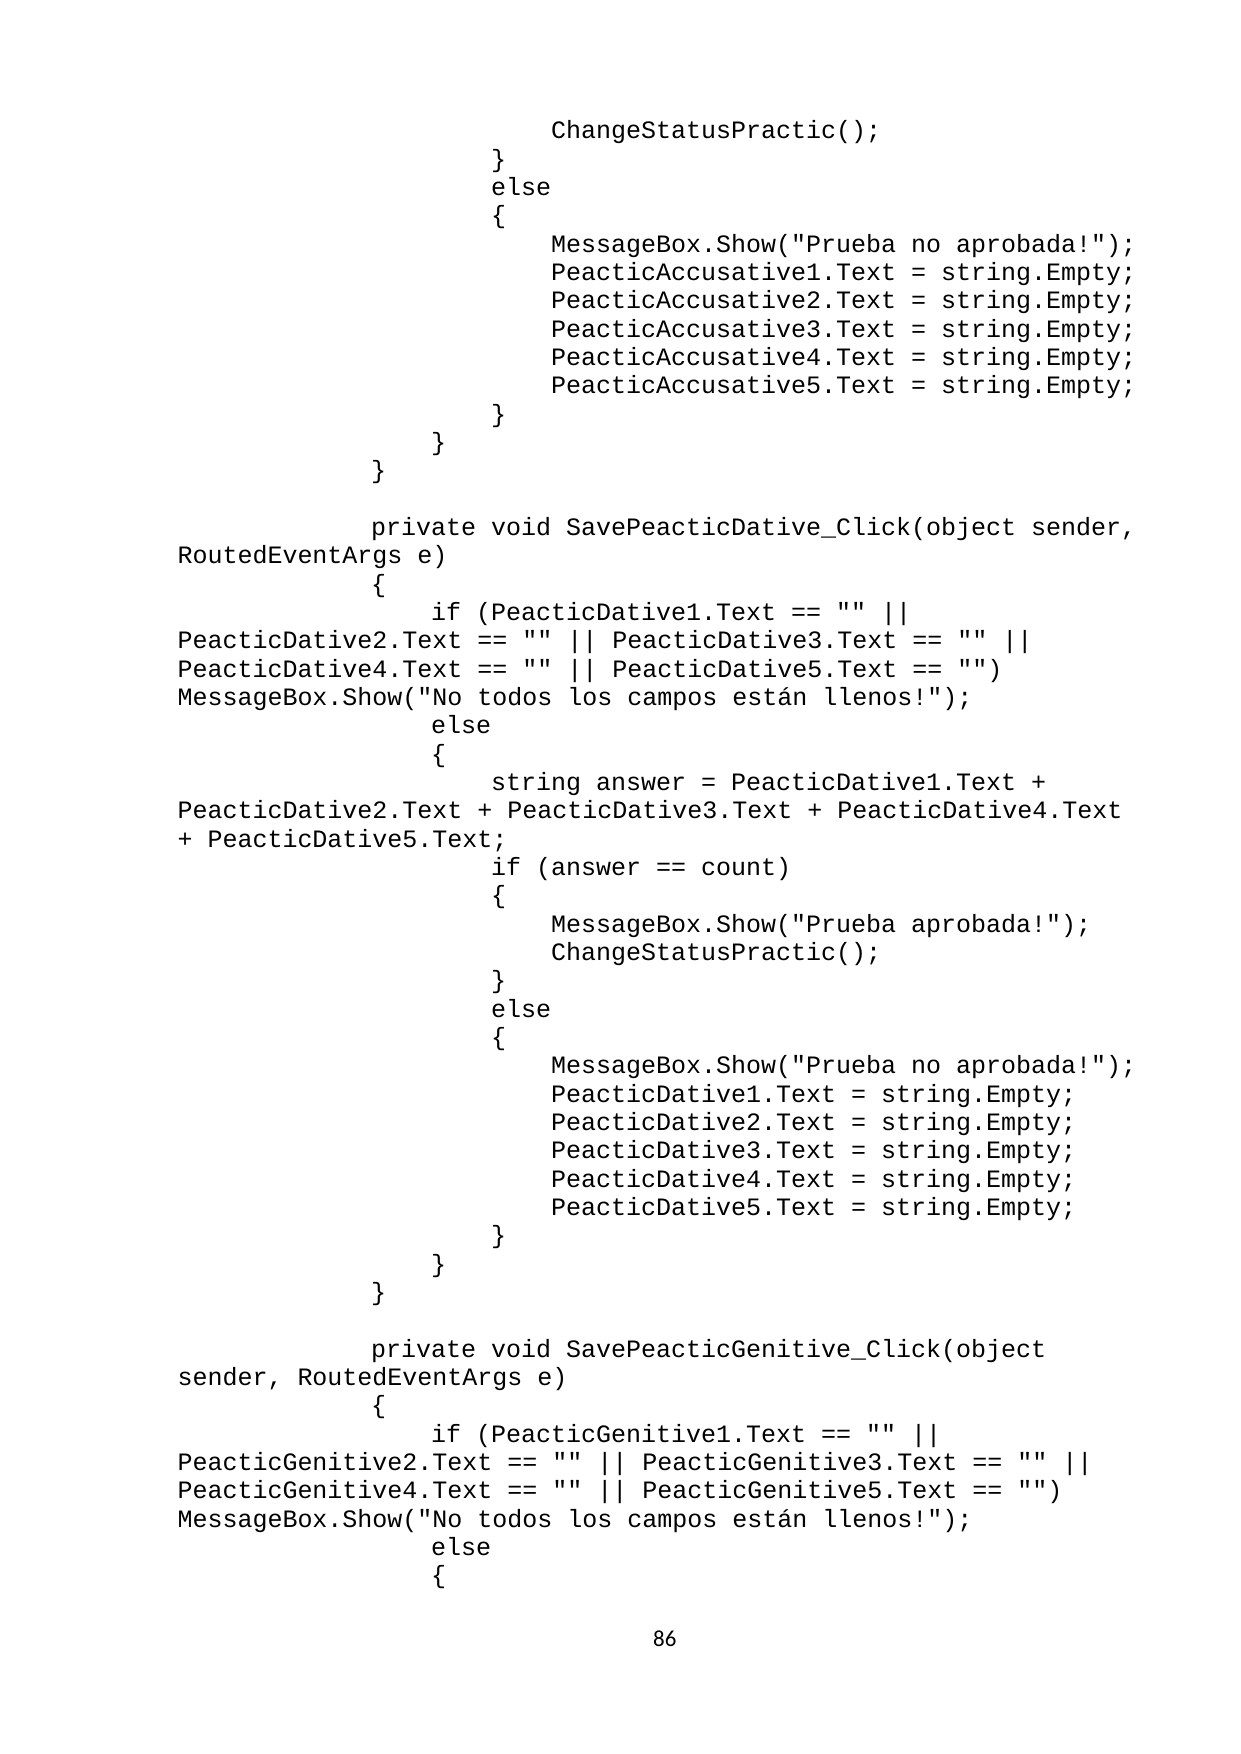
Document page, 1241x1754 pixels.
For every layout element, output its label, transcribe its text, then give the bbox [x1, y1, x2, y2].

list PeacticAccusative1.Text = string.Empty; [177, 260, 1152, 288]
list } [177, 1223, 1152, 1251]
list else [177, 996, 1152, 1025]
list MessageBox.Show("Prueba no aprobada!"); [177, 231, 1152, 260]
list private void SavePeacticGenitive_Click(object sender, RoutedEventArgs e) [177, 1336, 1152, 1393]
list PeacticDative5.Text = string.Empty; [177, 1195, 1152, 1223]
list { [177, 203, 1152, 231]
list { [177, 1563, 1152, 1591]
list } [177, 430, 1152, 458]
list } [177, 146, 1152, 175]
list } [177, 1251, 1152, 1280]
list else [177, 1535, 1152, 1563]
list PeacticDative3.Text = string.Empty; [177, 1138, 1152, 1166]
list { [177, 1393, 1152, 1421]
list } [177, 458, 1152, 486]
list PeacticDative1.Text = string.Empty; [177, 1081, 1152, 1110]
list } [177, 401, 1152, 430]
list PeacticDative4.Text = string.Empty; [177, 1166, 1152, 1195]
list string answer = PeacticDative1.Text + PeacticDative2.Text + PeacticDative3.Text + PeacticDative4.Text + PeacticDative5.Text; [177, 770, 1152, 855]
list ChangeStatusPractic(); [177, 118, 1152, 146]
list PeacticAccusative2.Text = string.Empty; [177, 288, 1152, 316]
list ChangeStatusPractic(); [177, 940, 1152, 968]
list private void SavePeacticDative_Click(object sender, RoutedEventArgs e) [177, 515, 1152, 571]
list } [177, 968, 1152, 996]
list { [177, 1025, 1152, 1053]
list else [177, 175, 1152, 203]
list else [177, 713, 1152, 741]
list PeacticDative2.Text = string.Empty; [177, 1110, 1152, 1138]
list MessageBox.Show("Prueba no aprobada!"); [177, 1053, 1152, 1081]
list { [177, 571, 1152, 600]
list { [177, 741, 1152, 770]
list if (PeacticGenitive1.Text == "" || PeacticGenitive2.Text == "" || PeacticGenitive3.Text == "" || PeacticGenitive4.Text == "" || PeacticGenitive5.Text == "") MessageBox.Show("No todos los campos están llenos!"); [177, 1421, 1152, 1535]
list PeacticAccusative5.Text = string.Empty; [177, 373, 1152, 401]
list MessageBox.Show("Prueba aprobada!"); [177, 911, 1152, 940]
list PeacticAccusative3.Text = string.Empty; [177, 316, 1152, 345]
list if (PeacticDative1.Text == "" || PeacticDative2.Text == "" || PeacticDative3.Text == "" || PeacticDative4.Text == "" || PeacticDative5.Text == "") MessageBox.Show("No todos los campos están llenos!"); [177, 600, 1152, 713]
list } [177, 1280, 1152, 1308]
list { [177, 883, 1152, 911]
list PeacticAccusative4.Text = string.Empty; [177, 345, 1152, 373]
list if (answer == count) [177, 855, 1152, 883]
